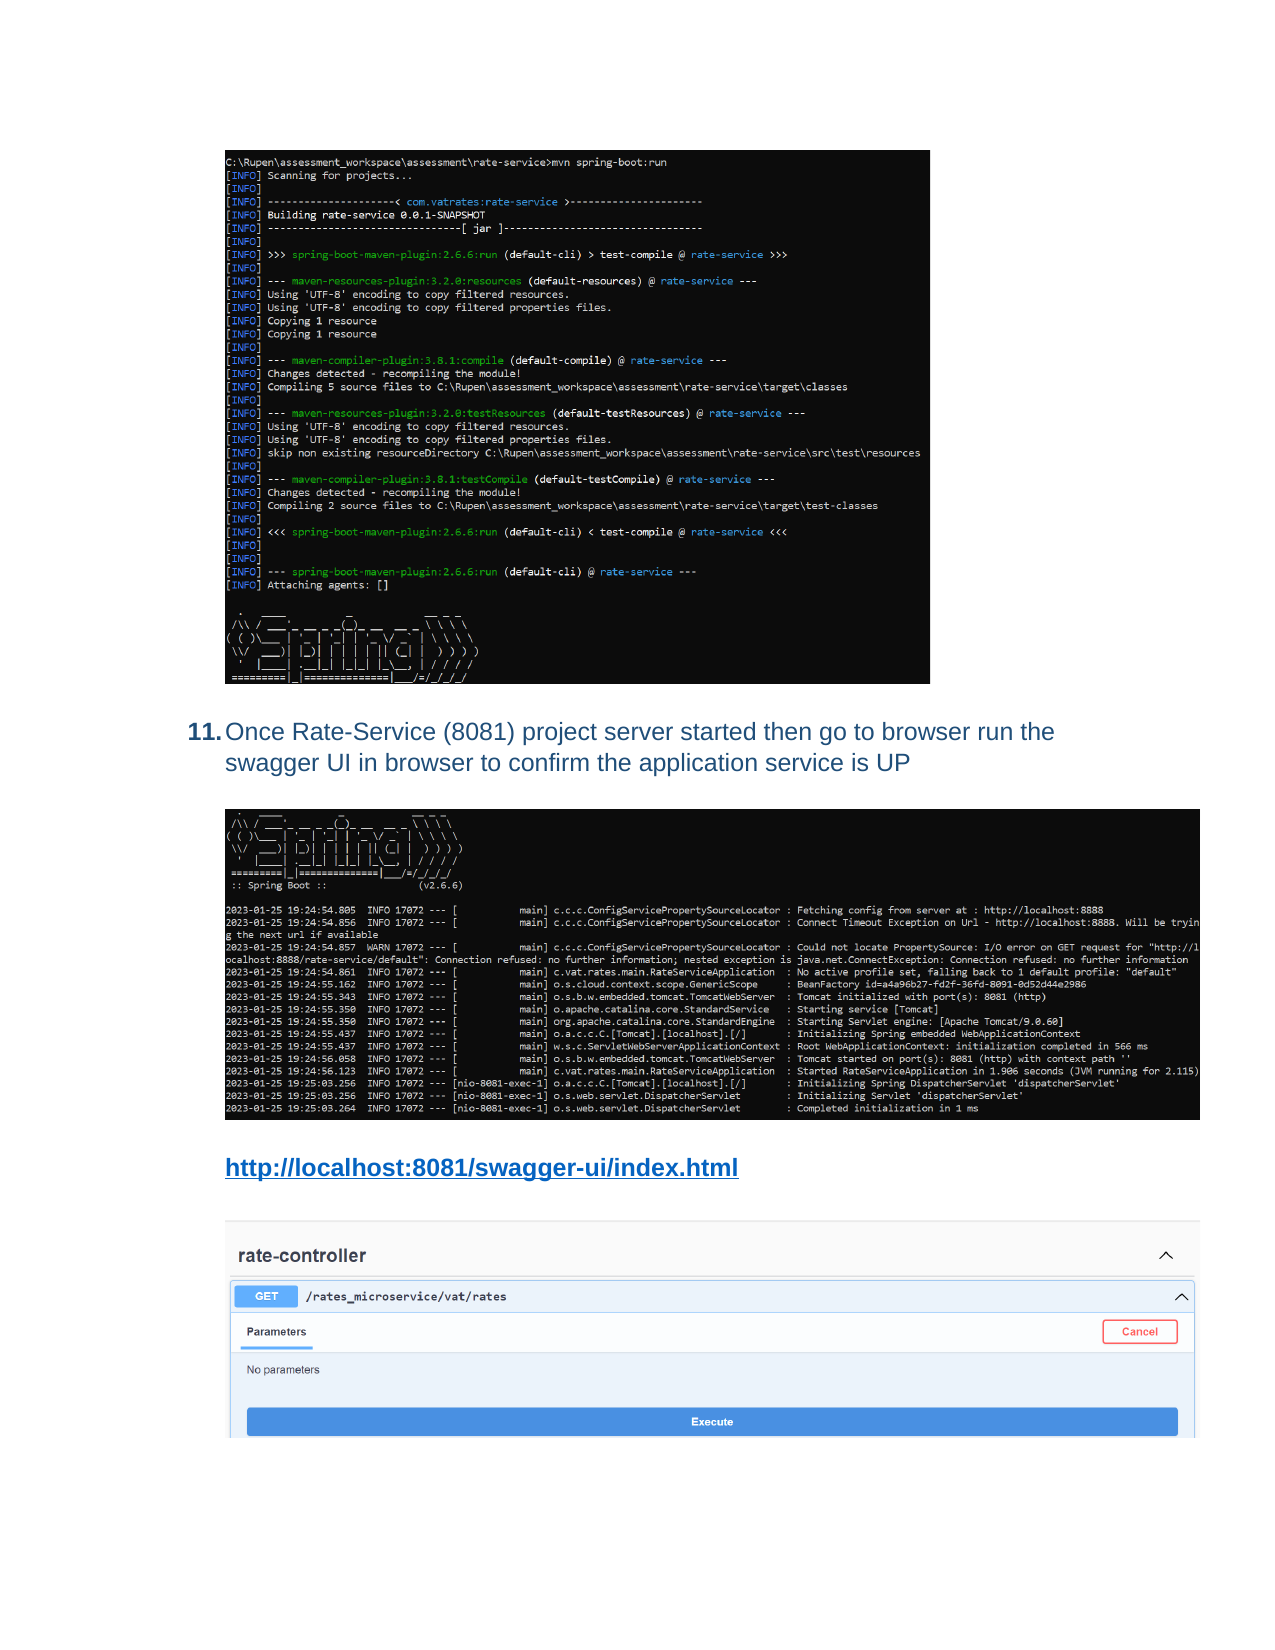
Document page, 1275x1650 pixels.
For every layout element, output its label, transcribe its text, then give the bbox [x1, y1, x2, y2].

picture [225, 809, 1200, 1120]
list Once Rate-Service (8081) project server started then go to browser run the swagger UI in browser to confirm the application service is UP [187, 717, 1125, 776]
picture [225, 150, 931, 684]
picture [225, 1215, 1200, 1438]
list http://localhost:8081/swagger-ui/index.html [225, 1153, 1125, 1182]
